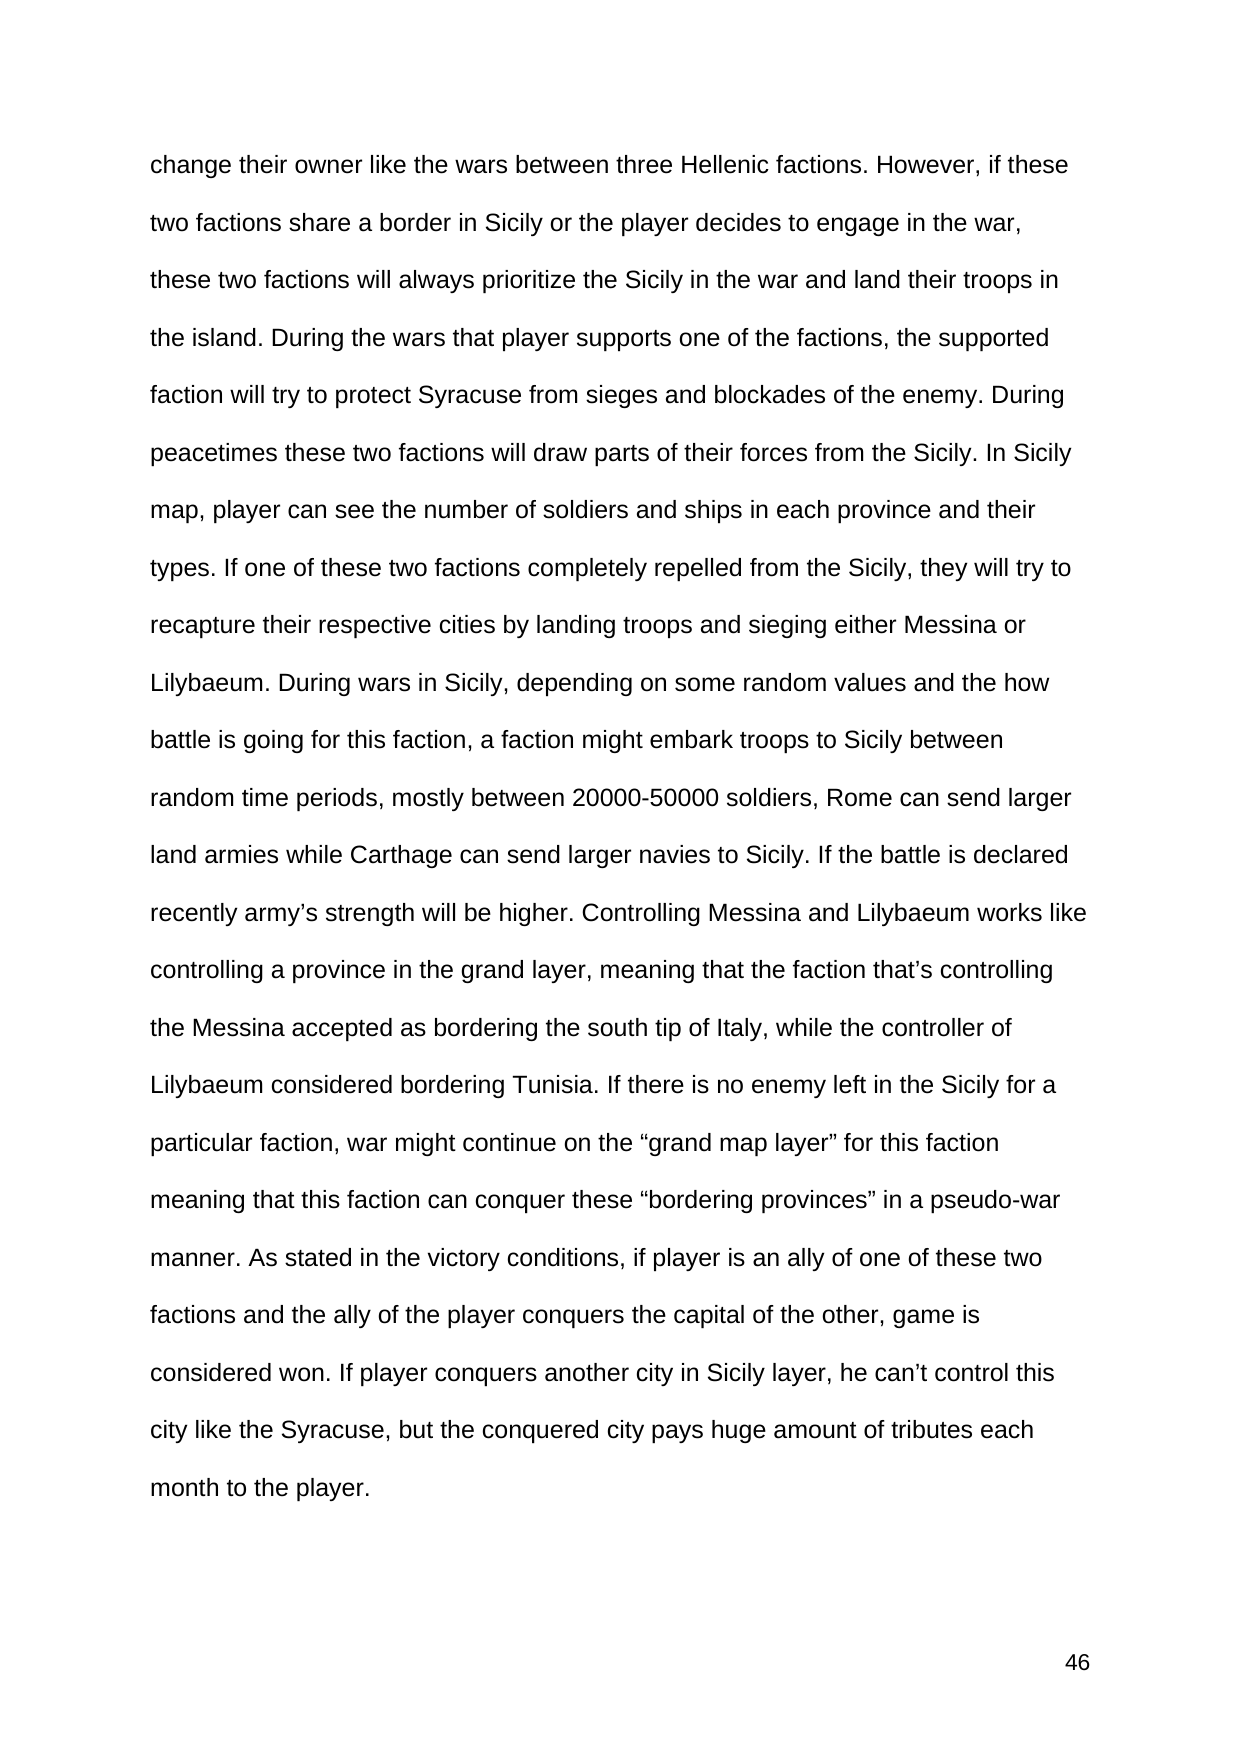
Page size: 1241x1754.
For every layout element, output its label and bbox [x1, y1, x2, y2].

text [150, 150, 1090, 1501]
